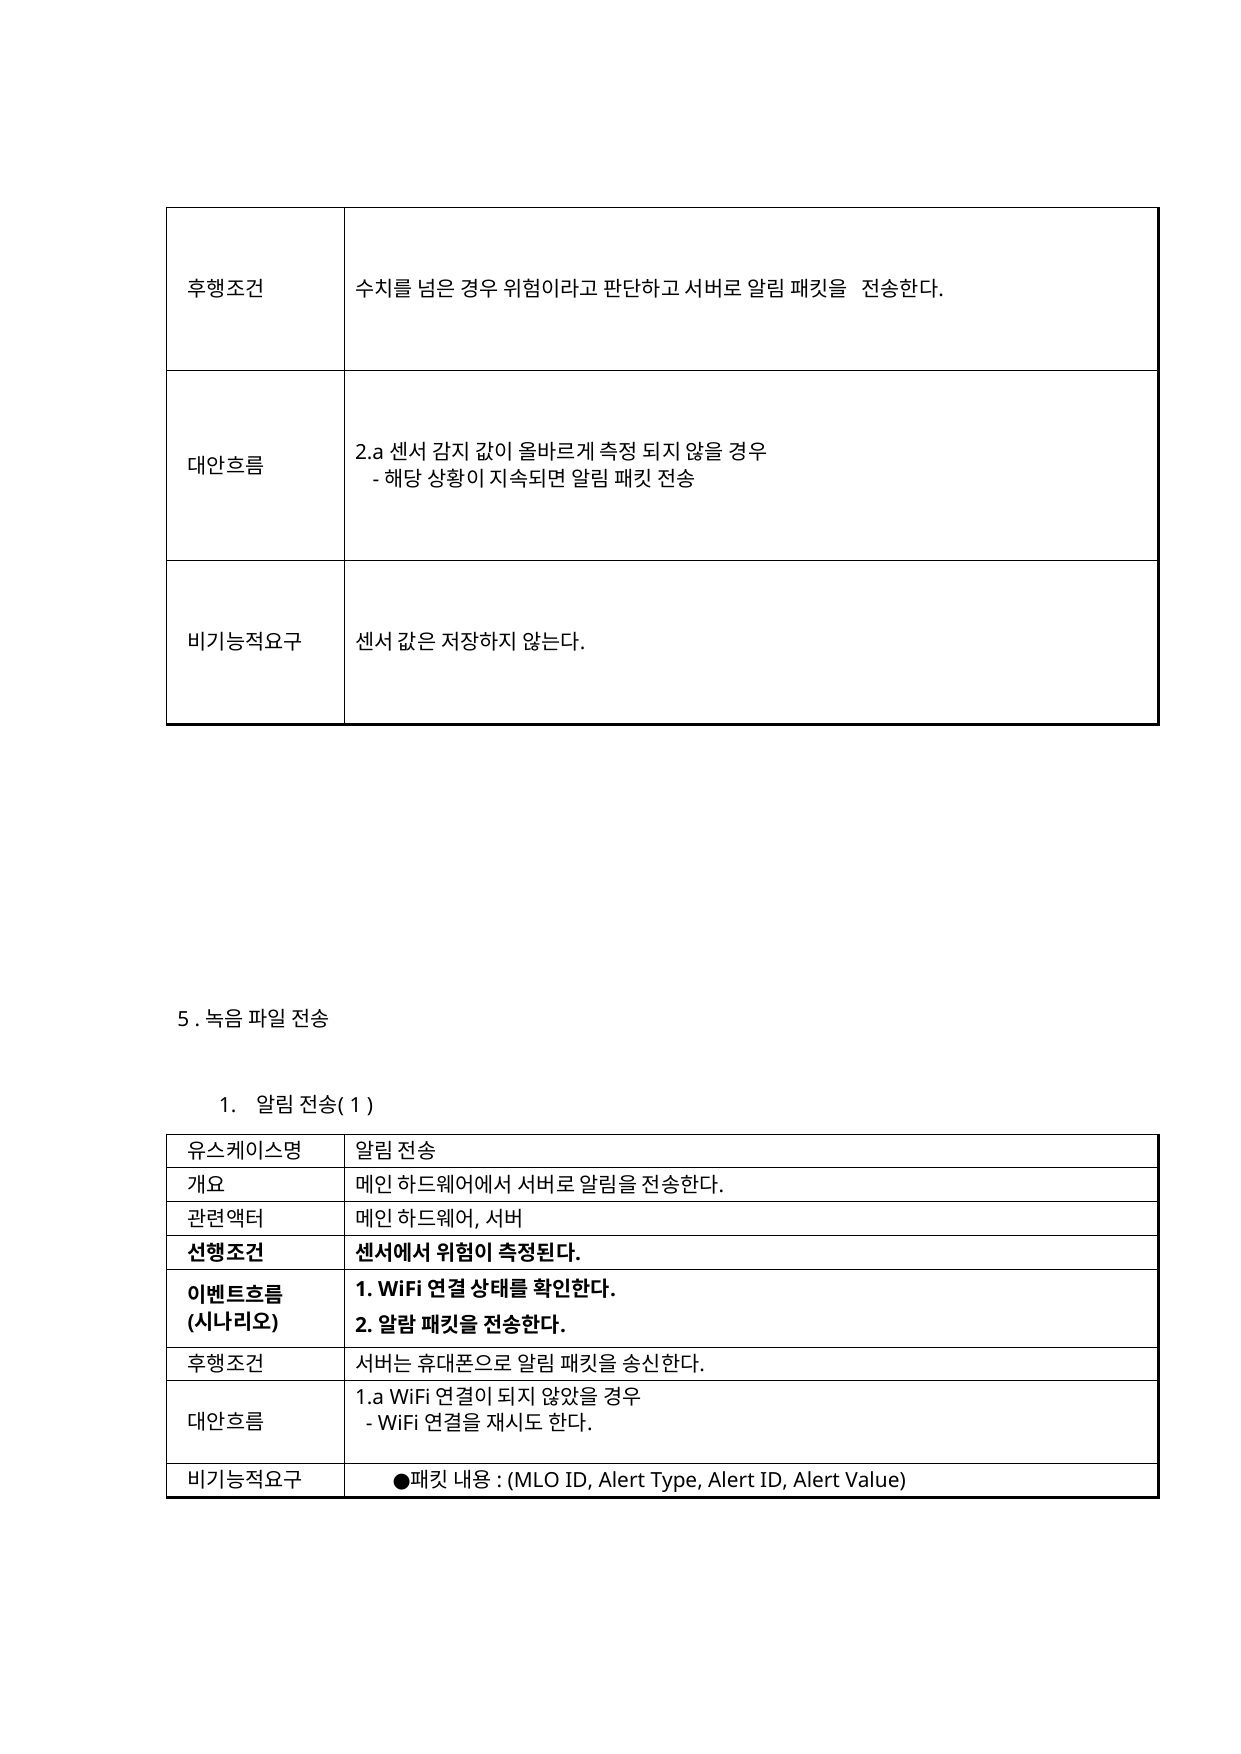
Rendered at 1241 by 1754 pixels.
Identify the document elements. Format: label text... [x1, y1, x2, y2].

table_cell 비기능적요구 [167, 561, 344, 723]
table_cell 대안흐름 [167, 1381, 344, 1462]
table_cell 1. WiFi 연결 상태를 확인한다. 2. 알람 패킷을 전송한다. [345, 1270, 1157, 1347]
table_cell 비기능적요구 [167, 1464, 344, 1496]
table_cell 패킷 내용 : (MLO ID, Alert Type, Alert ID, Alert Value) [345, 1464, 1157, 1496]
table_cell 센서 값은 저장하지 않는다. [345, 561, 1157, 723]
table_cell 센서에서 위험이 측정된다. [345, 1236, 1157, 1268]
table_cell 이벤트흐름 (시나리오) [167, 1270, 344, 1347]
table_cell 1.a WiFi 연결이 되지 않았을 경우 - WiFi 연결을 재시도 한다. [345, 1381, 1157, 1462]
table_cell 서버는 휴대폰으로 알림 패킷을 송신한다. [345, 1348, 1157, 1380]
list 알림 전송( 1 ) [219, 1093, 1063, 1117]
table_cell 후행조건 [167, 208, 344, 369]
text 5 . 녹음 파일 전송 [177, 1007, 1063, 1031]
table_header 알림 전송 [345, 1135, 1157, 1167]
table_cell 개요 [167, 1168, 344, 1201]
table_header 유스케이스명 [167, 1135, 344, 1167]
table_cell 메인 하드웨어, 서버 [345, 1202, 1157, 1235]
table_cell 선행조건 [167, 1236, 344, 1268]
table_cell 후행조건 [167, 1348, 344, 1380]
table_cell 2.a 센서 감지 값이 올바르게 측정 되지 않을 경우 - 해당 상황이 지속되면 알림 패킷 전송 [345, 371, 1157, 560]
table_cell 메인 하드웨어에서 서버로 알림을 전송한다. [345, 1168, 1157, 1201]
table_cell 관련액터 [167, 1202, 344, 1235]
table_cell 대안흐름 [167, 371, 344, 560]
table_cell 수치를 넘은 경우 위험이라고 판단하고 서버로 알림 패킷을 전송한다. [345, 208, 1157, 369]
